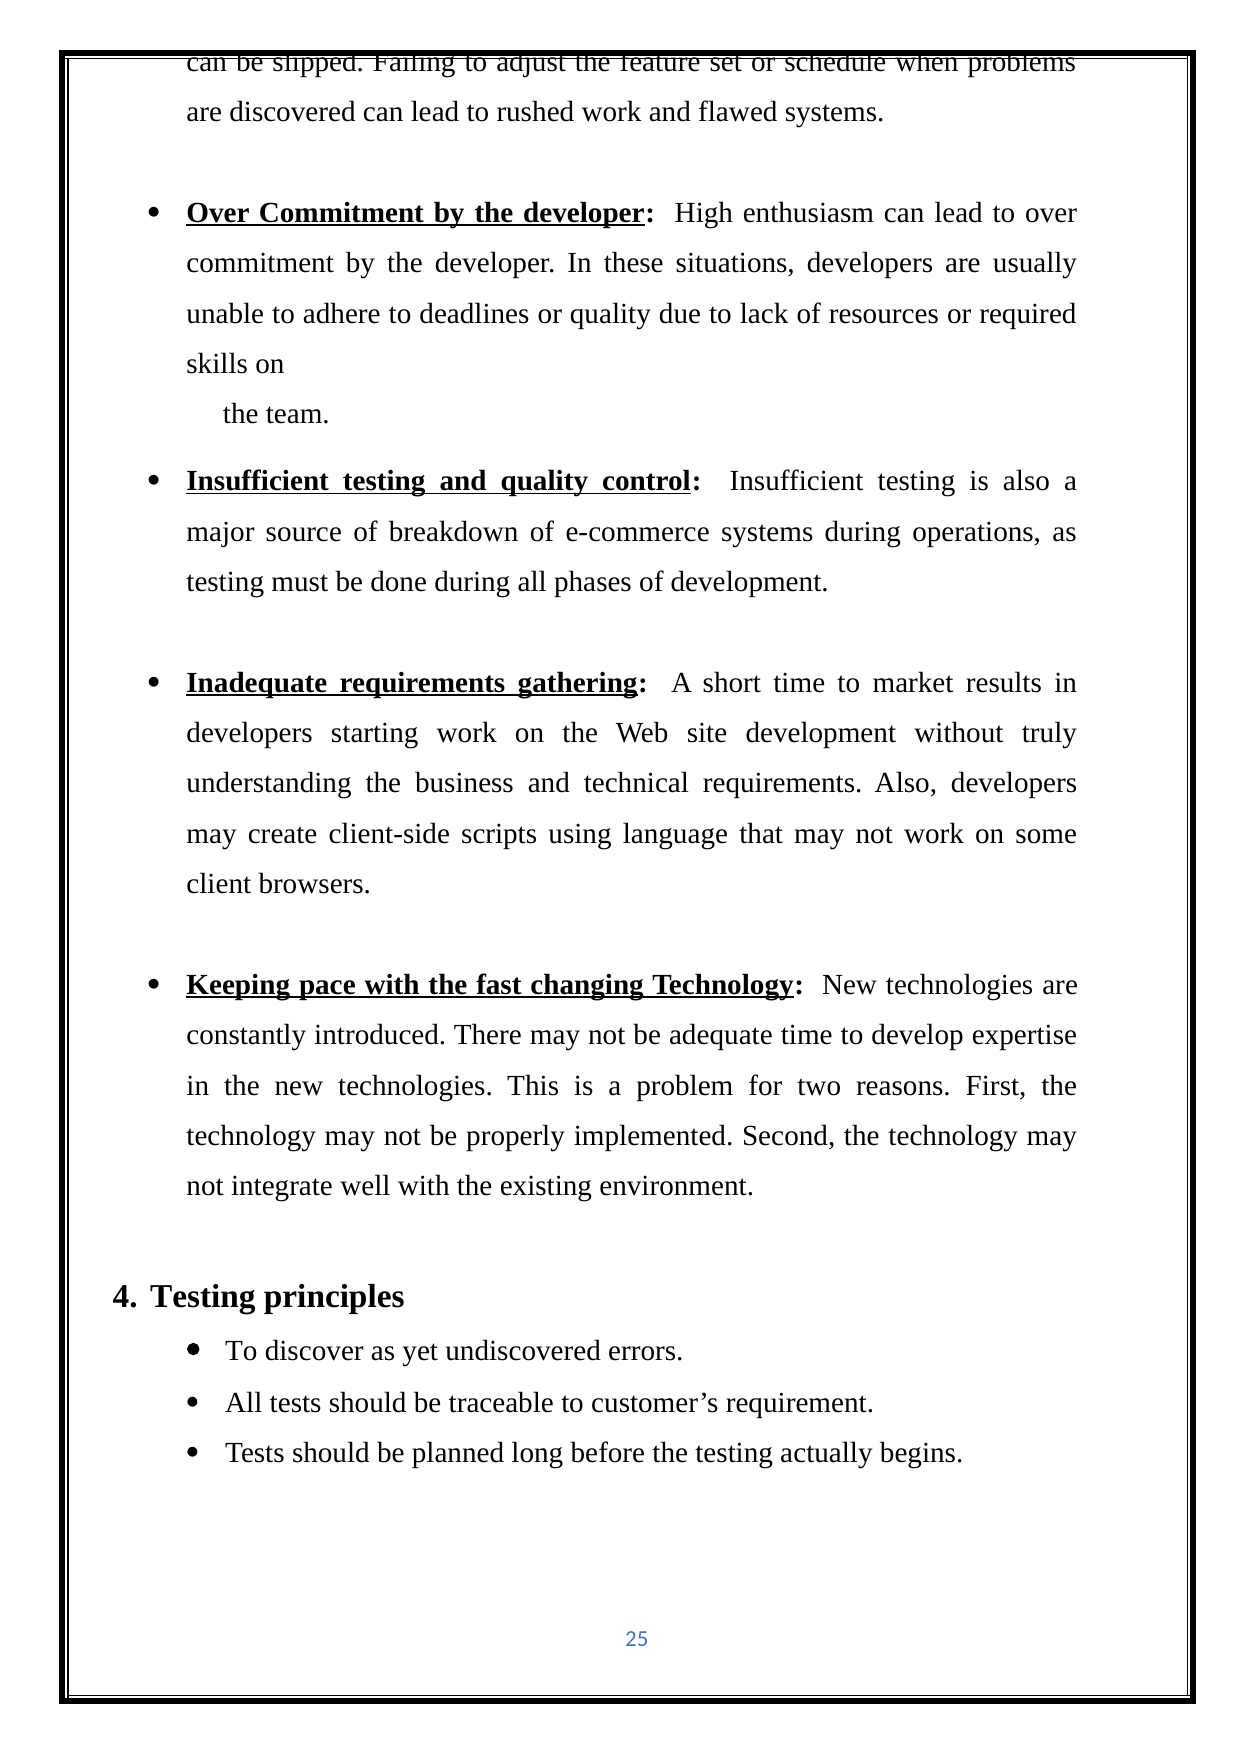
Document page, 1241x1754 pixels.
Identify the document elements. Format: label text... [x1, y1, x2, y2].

list Inadequate requirements gathering: A short time to market results in developers starting work on the Web site development without truly understanding the business and technical requirements. Also, developers may create client-side scripts using language that may not work on some client browsers. [149, 665, 1078, 900]
list Insufficient testing and quality control: Insufficient testing is also a major source of breakdown of e-commerce systems during operations, as testing must be done during all phases of development. [149, 463, 1078, 598]
list All tests should be traceable to customer’s requirement. [187, 1385, 1078, 1419]
list Tests should be planned long before the testing actually begins. [187, 1436, 1078, 1469]
list Over Commitment by the developer: High enthusiasm can lead to over commitment by the developer. In these situations, developers are usually unable to adhere to deadlines or quality due to lack of resources or required skills on [149, 195, 1078, 380]
text can be slipped. Failing to adjust the feature set or schedule when problems are discovered can lead to rushed work and flawed systems. [186, 59, 1078, 128]
list To discover as yet undiscovered errors. [187, 1333, 1078, 1368]
list Keeping pace with the fast changing Technology: New technologies are constantly introduced. There may not be adequate time to develop expertise in the new technologies. This is a problem for two reasons. First, the technology may not be properly implemented. Second, the technology may not integrate well with the existing environment. [149, 967, 1078, 1202]
text the team. [186, 397, 1078, 430]
list Testing principles [112, 1276, 1078, 1314]
